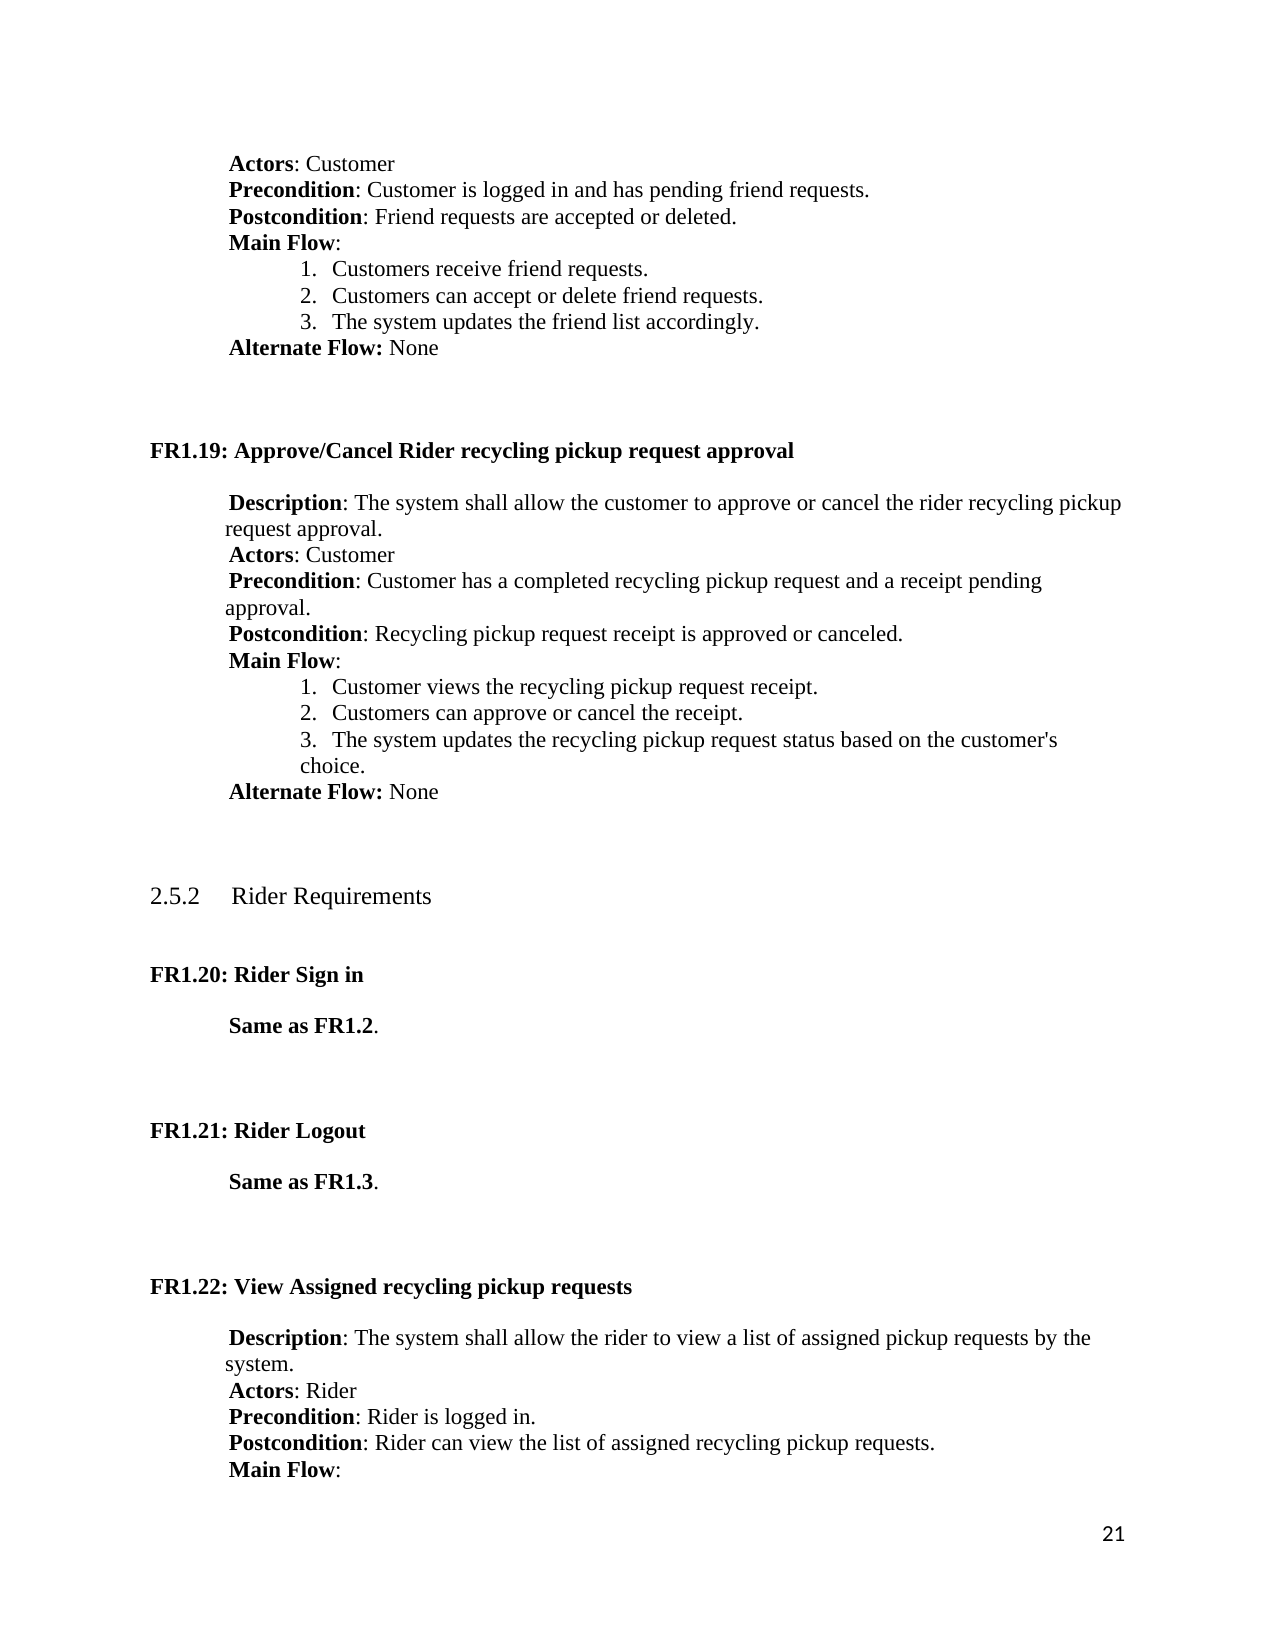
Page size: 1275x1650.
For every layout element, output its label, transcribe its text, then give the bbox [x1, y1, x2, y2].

text Postcondition: Recycling pickup request receipt is approved or canceled. [225, 620, 1125, 647]
text 3. The system updates the recycling pickup request status based on the customer's choice. [300, 726, 1125, 778]
subtitle Rider Requirements [150, 881, 1125, 910]
text Actors: Customer [225, 541, 1125, 568]
text Precondition: Customer has a completed recycling pickup request and a receipt pending approval. [225, 568, 1125, 620]
text 1. Customer views the recycling pickup request receipt. [300, 673, 1125, 699]
text Actors: Customer [225, 150, 1125, 176]
text Alternate Flow: None [225, 334, 1125, 361]
text FR1.20: Rider Sign in [150, 961, 1125, 988]
text 2. Customers can approve or cancel the receipt. [300, 699, 1125, 726]
text FR1.22: View Assigned recycling pickup requests [150, 1273, 1125, 1299]
text 1. Customers receive friend requests. [300, 255, 1125, 282]
text Description: The system shall allow the customer to approve or cancel the rider recycling pickup request approval. [225, 488, 1125, 541]
text Postcondition: Friend requests are accepted or deleted. [225, 203, 1125, 229]
text FR1.21: Rider Logout [150, 1117, 1125, 1143]
text Postcondition: Rider can view the list of assigned recycling pickup requests. [225, 1429, 1125, 1456]
text Main Flow: [225, 229, 1125, 255]
text Alternate Flow: None [225, 778, 1125, 805]
text FR1.19: Approve/Cancel Rider recycling pickup request approval [150, 437, 1125, 463]
text 3. The system updates the friend list accordingly. [300, 308, 1125, 334]
text Same as FR1.3. [225, 1168, 1125, 1195]
text Same as FR1.2. [225, 1013, 1125, 1039]
text Description: The system shall allow the rider to view a list of assigned pickup requests by the system. [225, 1324, 1125, 1377]
text Actors: Rider [225, 1377, 1125, 1403]
text 2. Customers can accept or delete friend requests. [300, 282, 1125, 308]
text Main Flow: [225, 647, 1125, 673]
text Precondition: Customer is logged in and has pending friend requests. [225, 176, 1125, 203]
text Precondition: Rider is logged in. [225, 1403, 1125, 1429]
text Main Flow: [225, 1456, 1125, 1482]
